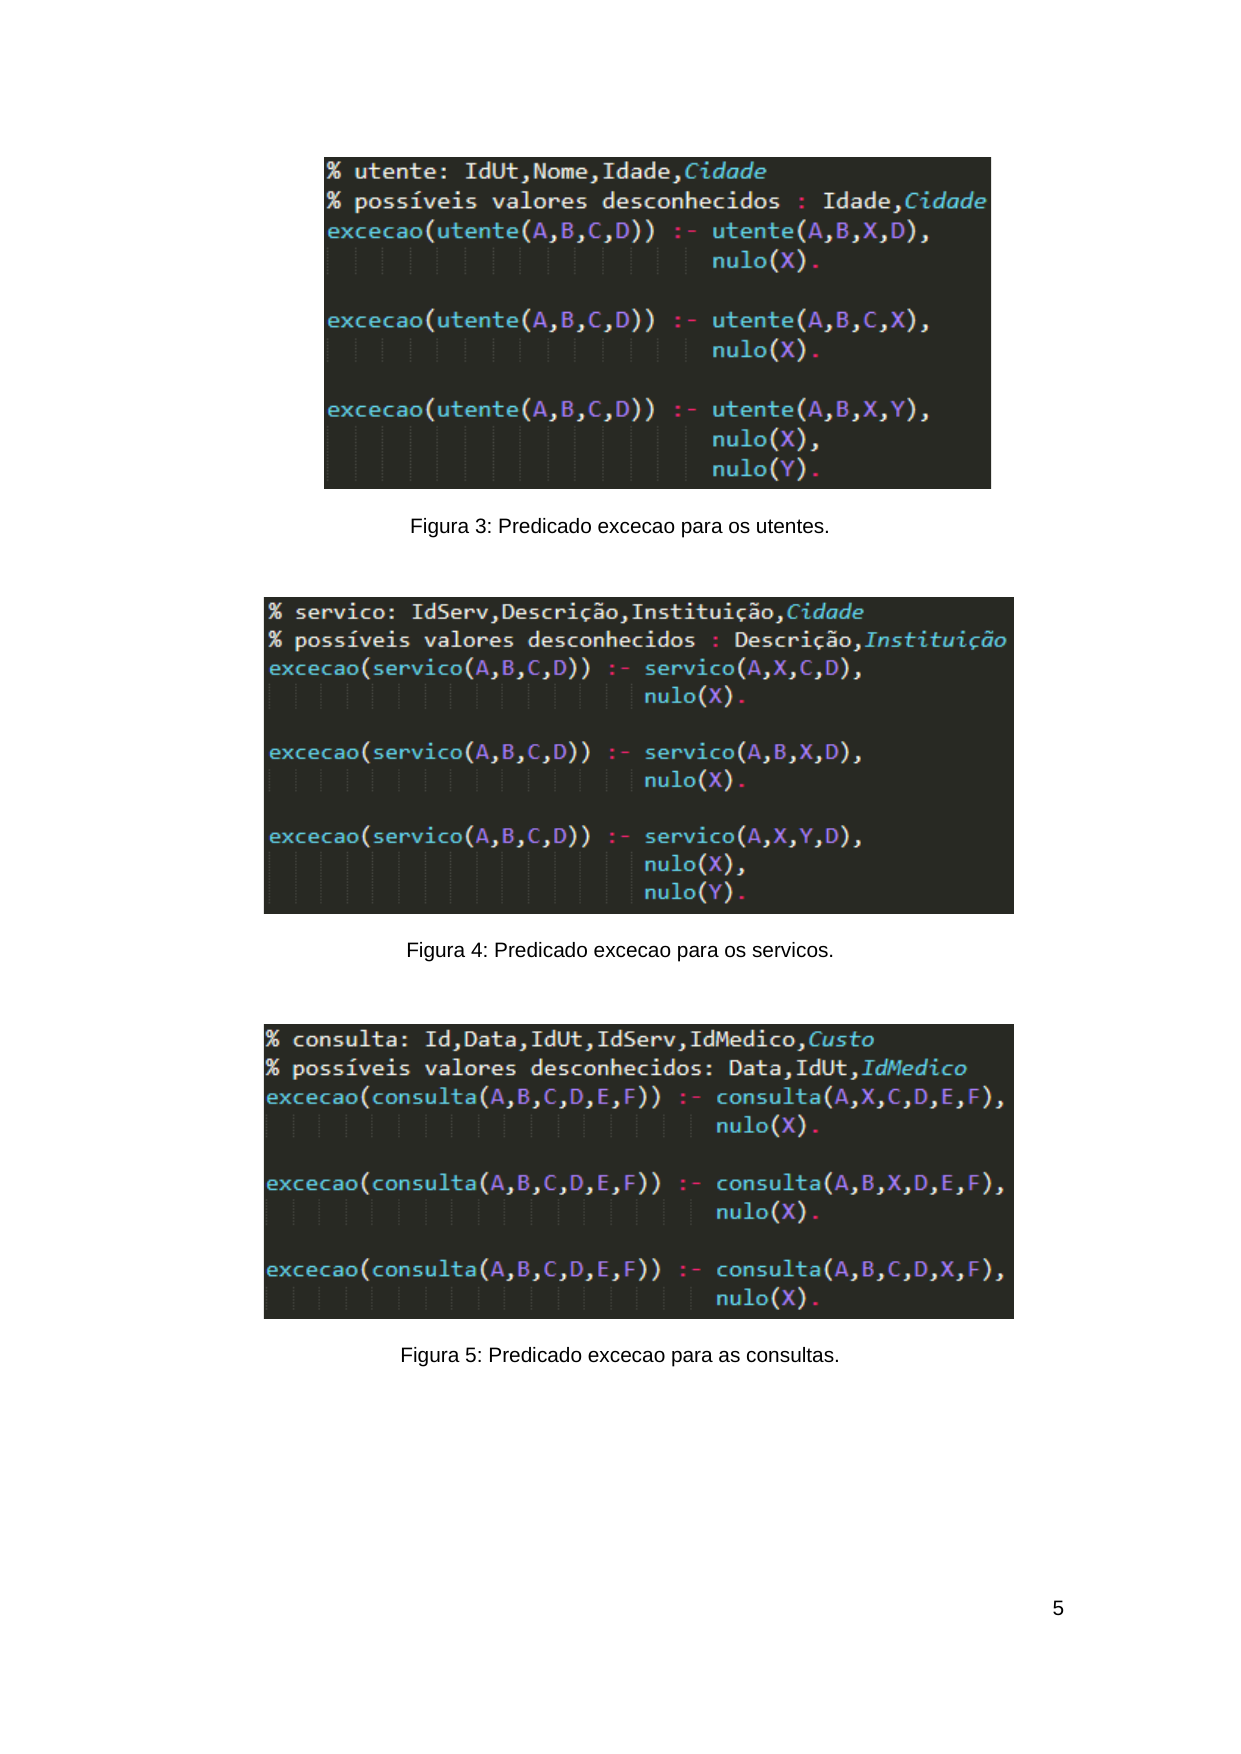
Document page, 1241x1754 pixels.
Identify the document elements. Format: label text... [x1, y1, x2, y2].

text Figura 4: Predicado excecao para os servicos. [177, 938, 1063, 962]
picture [263, 1024, 1014, 1319]
picture [324, 157, 992, 489]
text Figura 3: Predicado excecao para os utentes. [177, 513, 1063, 537]
picture [263, 597, 1014, 914]
text Figura 5: Predicado excecao para as consultas. [177, 1343, 1063, 1367]
